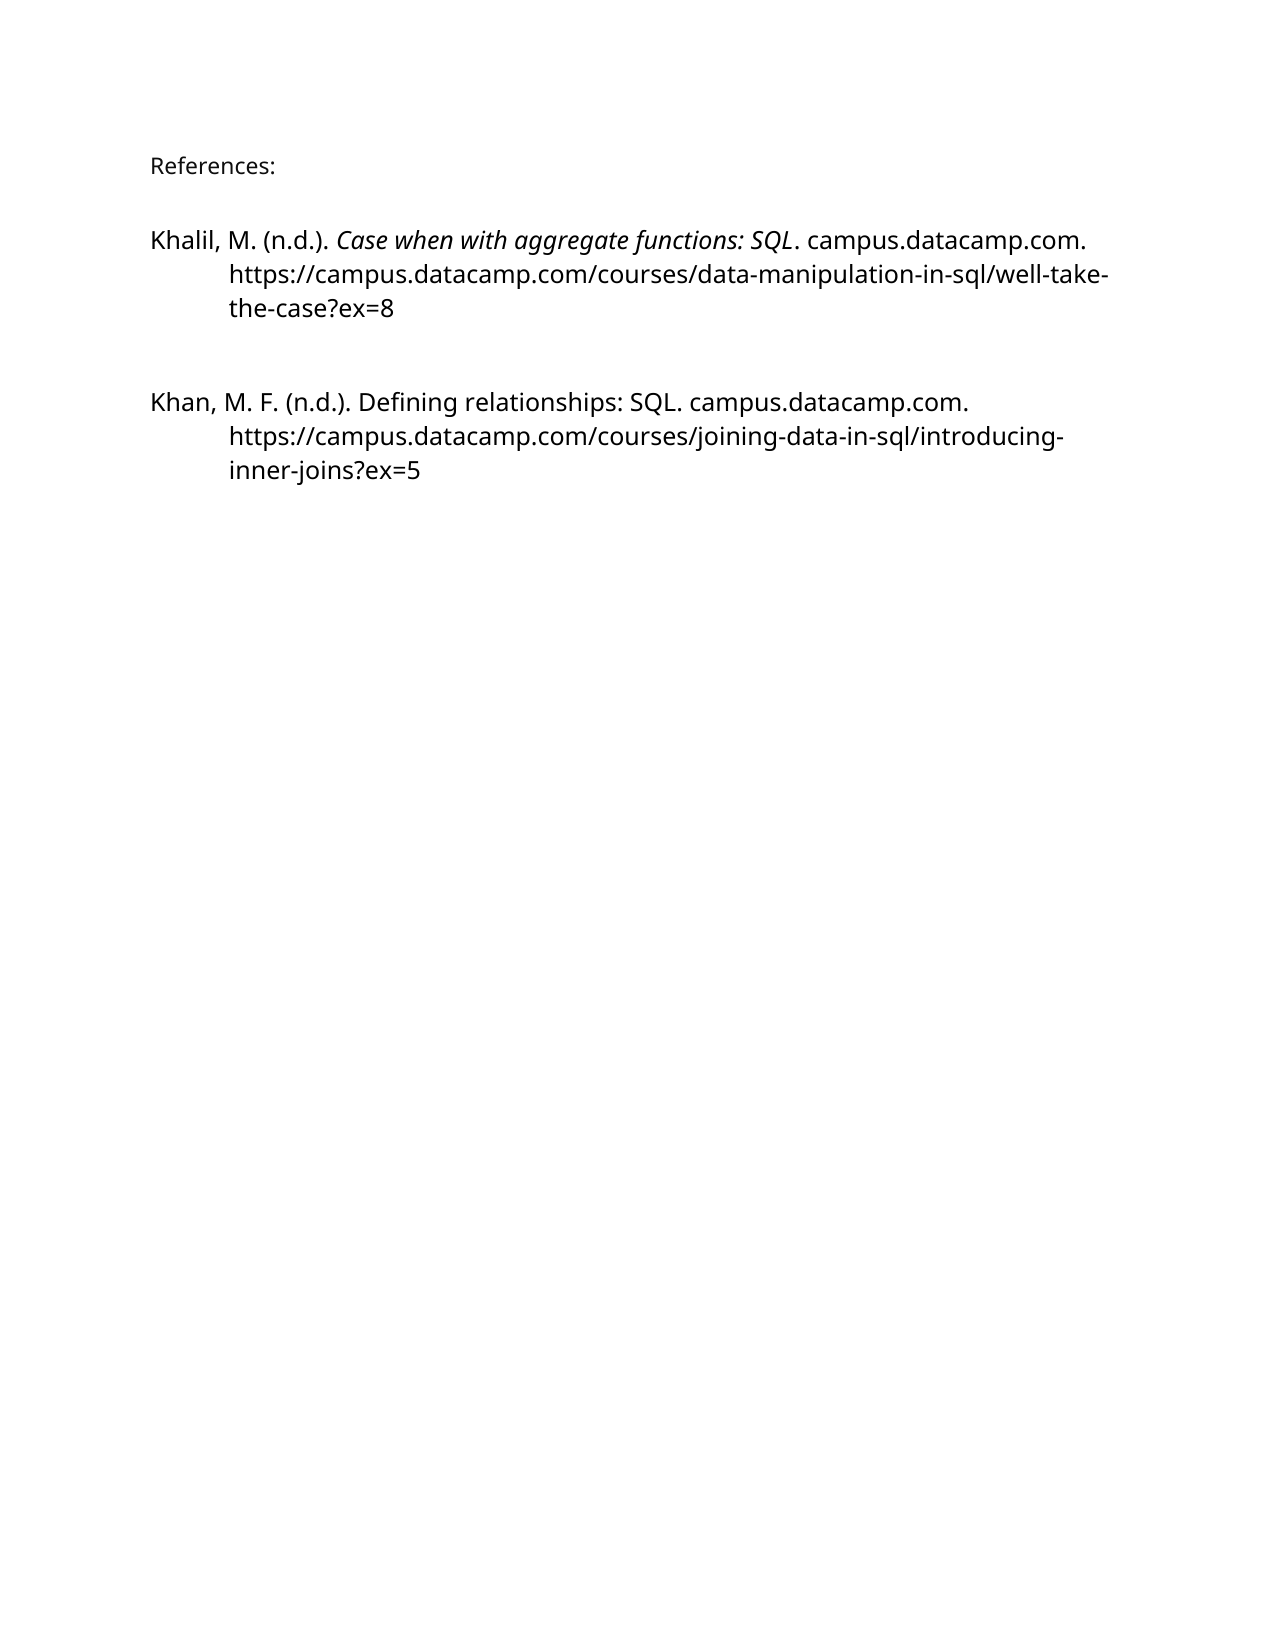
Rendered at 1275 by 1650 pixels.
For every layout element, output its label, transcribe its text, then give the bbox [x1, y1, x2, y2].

text Khalil, M. (n.d.). Case when with aggregate functions: SQL. campus.datacamp.com. https://campus.datacamp.com/courses/data-manipulation-in-sql/well-take-the-case?ex=8 [150, 223, 1125, 325]
text Khan, M. F. (n.d.). Defining relationships: SQL. campus.datacamp.com. https://campus.datacamp.com/courses/joining-data-in-sql/introducing-inner-joins?ex=5 [150, 384, 1125, 486]
text References: [150, 150, 1125, 181]
